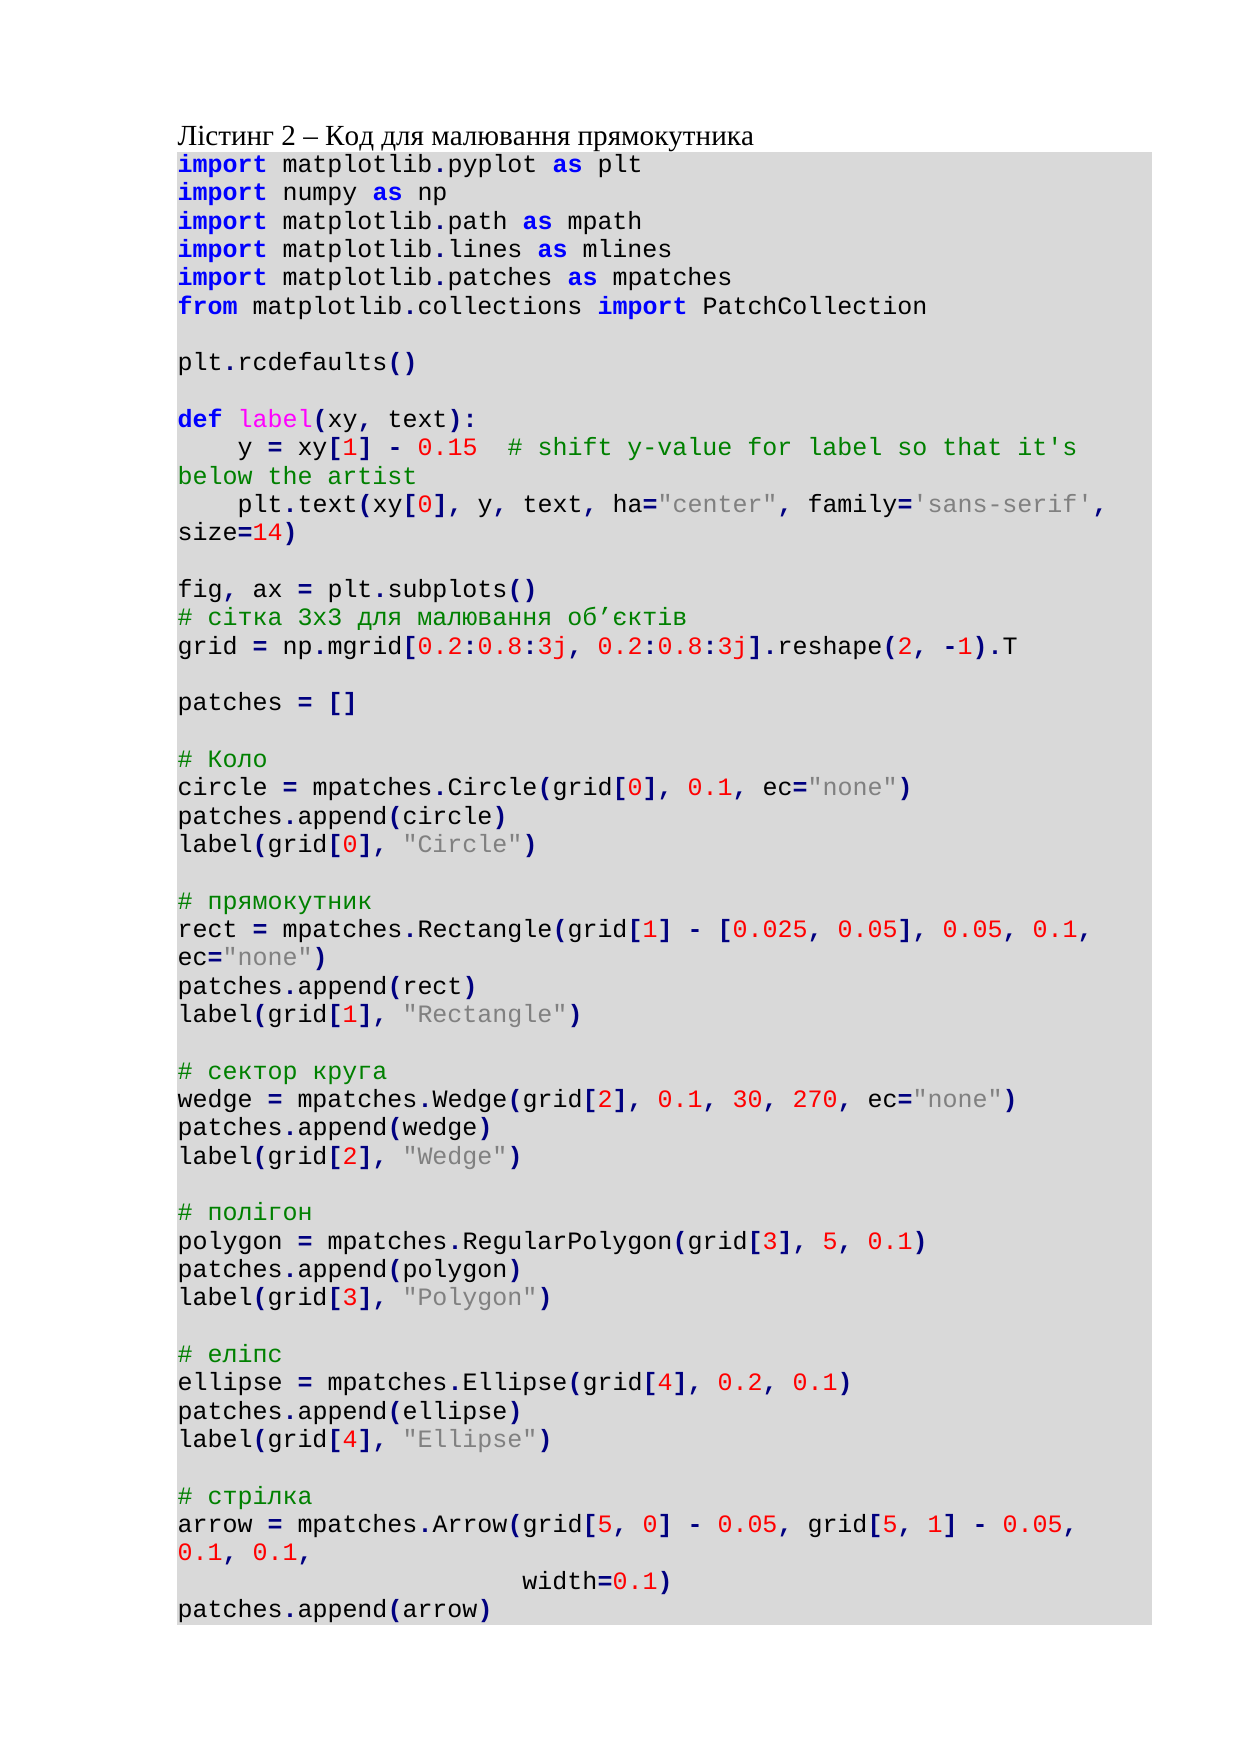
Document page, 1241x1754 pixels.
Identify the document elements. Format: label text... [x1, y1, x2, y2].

text # стрілка [177, 1483, 1152, 1512]
text # сітка 3x3 для малювання об’єктів [177, 605, 1152, 633]
text patches.append(wedge) [177, 1115, 1152, 1143]
text label(grid[4], "Ellipse") [177, 1427, 1152, 1455]
text # полігон [177, 1200, 1152, 1228]
text patches = [] [177, 690, 1152, 718]
text plt.rcdefaults() [177, 350, 1152, 378]
text grid = np.mgrid[0.2:0.8:3j, 0.2:0.8:3j].reshape(2, -1).T [177, 633, 1152, 662]
text circle = mpatches.Circle(grid[0], 0.1, ec="none") [177, 775, 1152, 803]
text plt.text(xy[0], y, text, ha="center", family='sans-serif', size=14) [177, 492, 1152, 548]
text label(grid[0], "Circle") [177, 832, 1152, 860]
text # Коло [177, 747, 1152, 775]
text def label(xy, text): [177, 407, 1152, 435]
text # прямокутник [177, 888, 1152, 917]
text ellipse = mpatches.Ellipse(grid[4], 0.2, 0.1) [177, 1370, 1152, 1398]
text width=0.1) [177, 1568, 1152, 1597]
text wedge = mpatches.Wedge(grid[2], 0.1, 30, 270, ec="none") [177, 1087, 1152, 1115]
text # сектор круга [177, 1058, 1152, 1087]
text import matplotlib.pyplot as plt [177, 152, 1152, 180]
text fig, ax = plt.subplots() [177, 577, 1152, 605]
text polygon = mpatches.RegularPolygon(grid[3], 5, 0.1) [177, 1228, 1152, 1257]
text import matplotlib.patches as mpatches [177, 265, 1152, 293]
text rect = mpatches.Rectangle(grid[1] - [0.025, 0.05], 0.05, 0.1, ec="none") [177, 917, 1152, 973]
text y = xy[1] - 0.15 # shift y-value for label so that it's below the artist [177, 435, 1152, 492]
text patches.append(rect) [177, 973, 1152, 1002]
text label(grid[1], "Rectangle") [177, 1002, 1152, 1030]
text arrow = mpatches.Arrow(grid[5, 0] - 0.05, grid[5, 1] - 0.05, 0.1, 0.1, [177, 1512, 1152, 1568]
text patches.append(circle) [177, 803, 1152, 832]
text # еліпс [177, 1342, 1152, 1370]
text label(grid[3], "Polygon") [177, 1285, 1152, 1313]
text import numpy as np [177, 180, 1152, 208]
text import matplotlib.path as mpath [177, 208, 1152, 237]
text patches.append(polygon) [177, 1257, 1152, 1285]
text from matplotlib.collections import PatchCollection [177, 293, 1152, 322]
text import matplotlib.lines as mlines [177, 237, 1152, 265]
text patches.append(ellipse) [177, 1398, 1152, 1427]
text label(grid[2], "Wedge") [177, 1143, 1152, 1172]
text patches.append(arrow) [177, 1597, 1152, 1625]
text Лістинг 2 – Код для малювання прямокутника [177, 118, 1152, 152]
